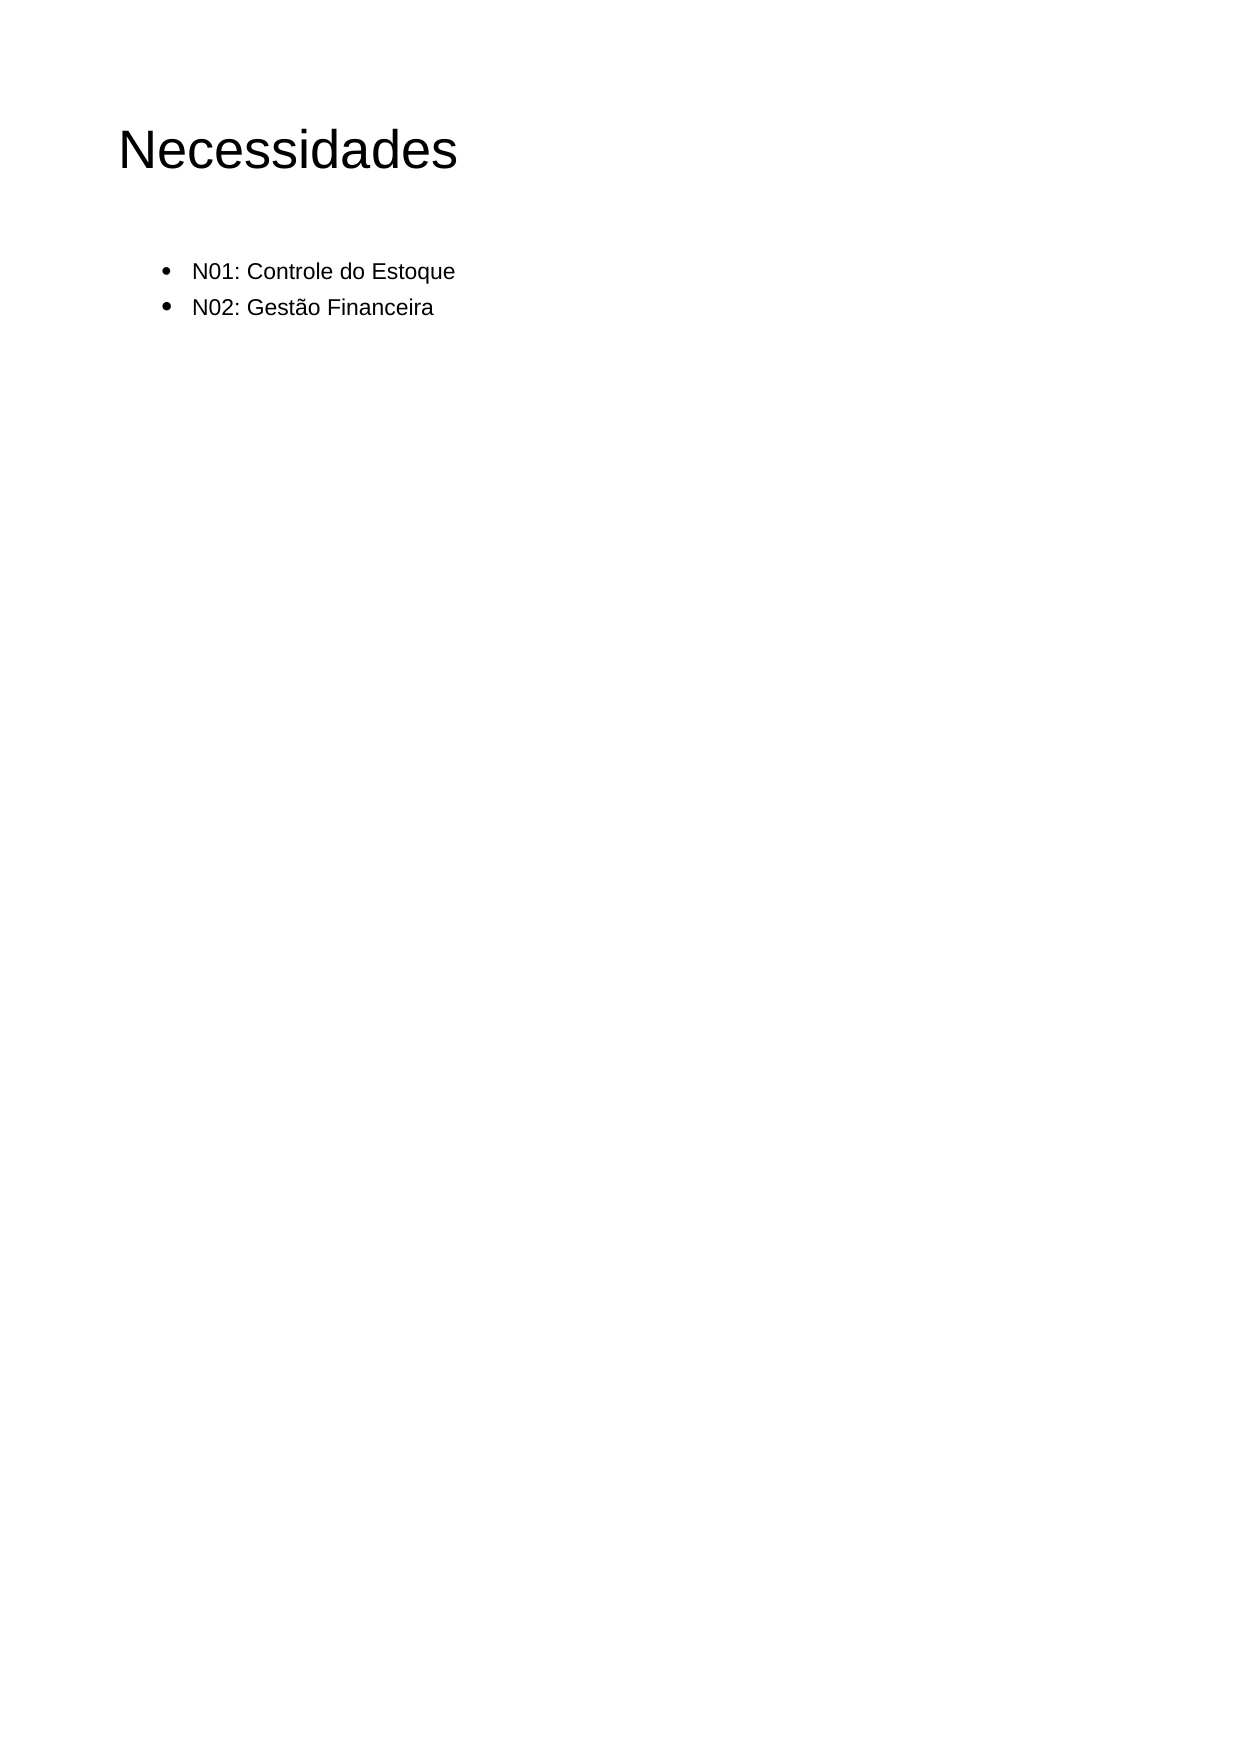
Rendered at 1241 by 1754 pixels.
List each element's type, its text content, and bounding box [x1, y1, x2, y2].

list N01: Controle do Estoque [162, 258, 1122, 284]
list N02: Gestão Financeira [162, 294, 1122, 361]
text Necessidades [118, 118, 1122, 180]
